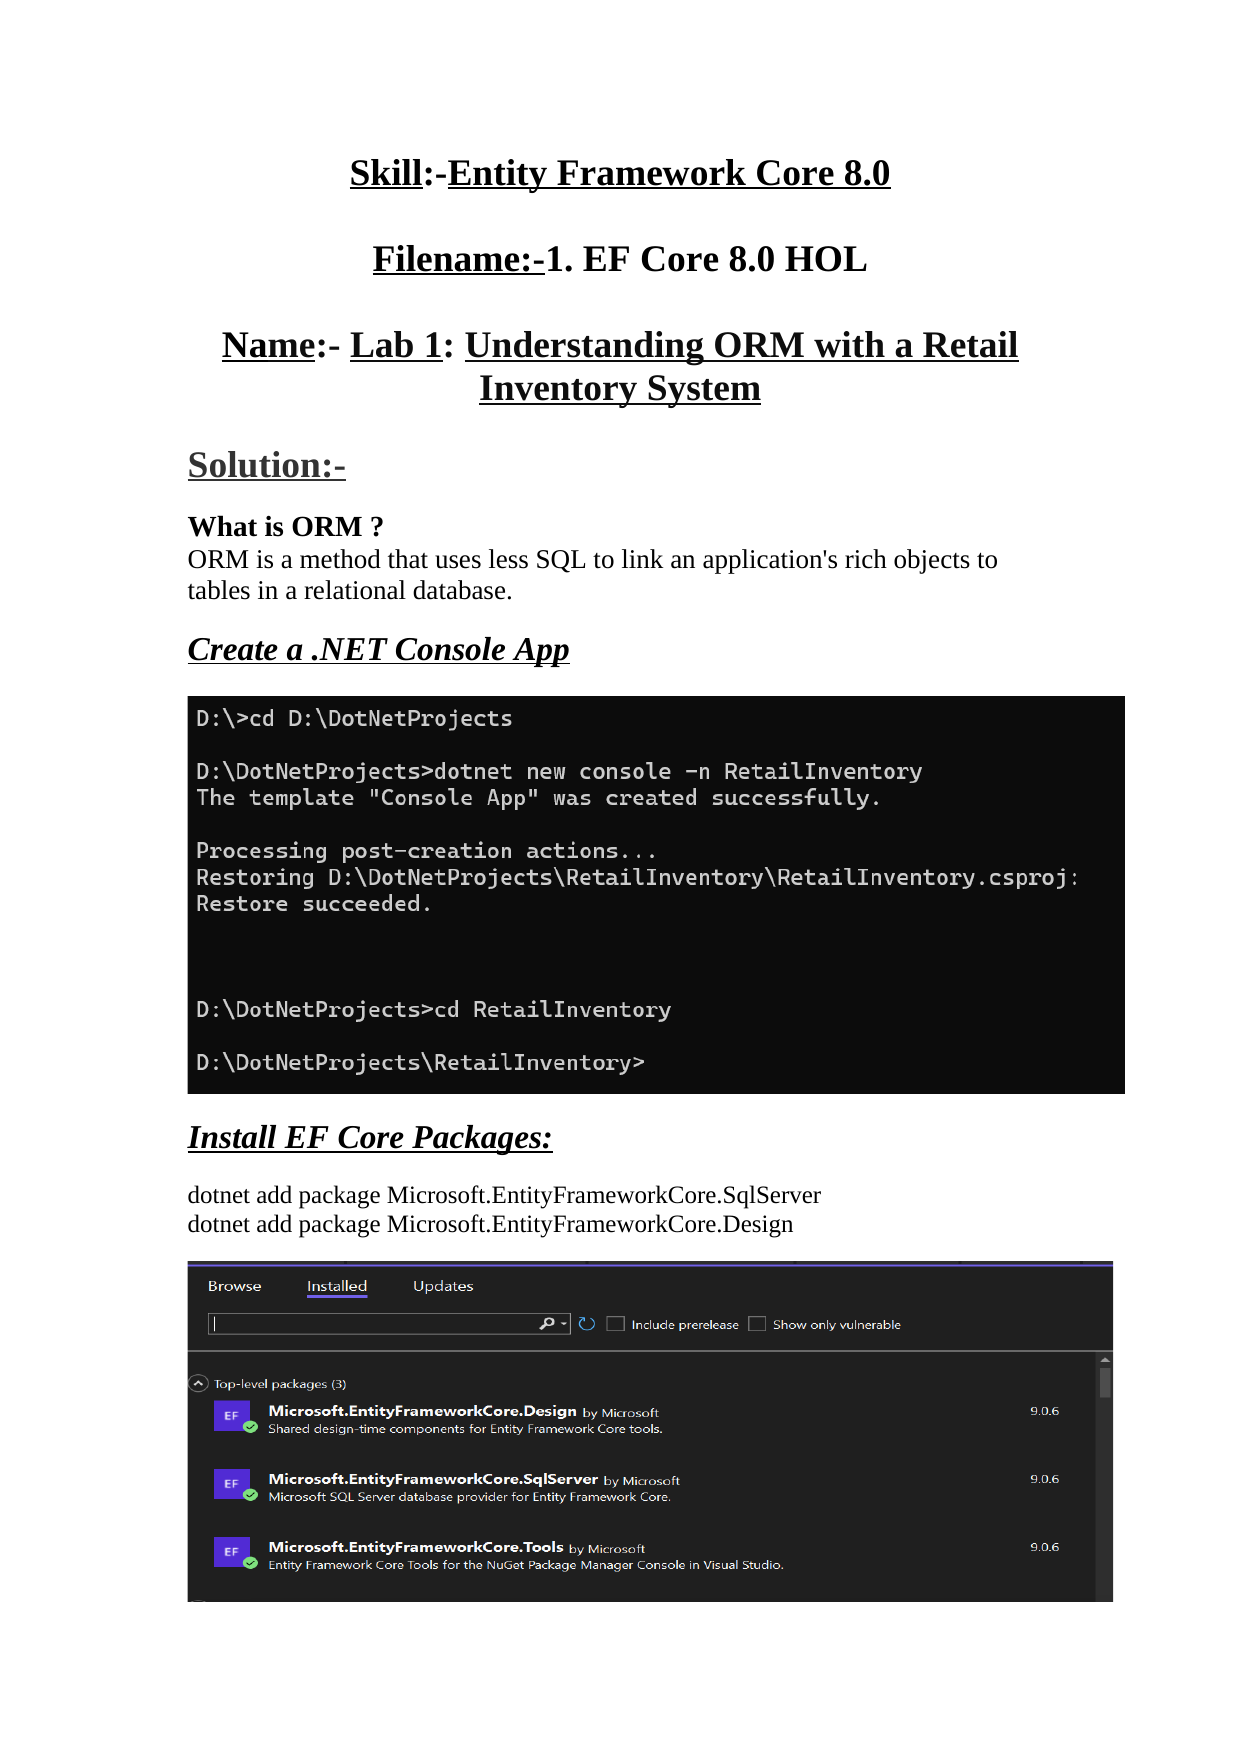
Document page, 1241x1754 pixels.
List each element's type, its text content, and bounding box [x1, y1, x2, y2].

text Name:- Lab 1: Understanding ORM with a Retail Inventory System [187, 322, 1053, 409]
picture [187, 696, 1125, 1094]
text Filename:-1. EF Core 8.0 HOL [187, 236, 1053, 279]
text Install EF Core Packages: [187, 1117, 1053, 1156]
text What is ORM ? [187, 509, 1053, 543]
text ORM is a method that uses less SQL to link an application's rich objects to tables in a relational database. [187, 543, 1053, 605]
text dotnet add package Microsoft.EntityFrameworkCore.SqlServer [187, 1180, 1053, 1209]
text Solution:- [187, 442, 1053, 485]
text Create a .NET Console App [187, 629, 1053, 668]
picture [187, 1261, 1114, 1602]
text dotnet add package Microsoft.EntityFrameworkCore.Design [187, 1209, 1053, 1237]
text Skill:-Entity Framework Core 8.0 [187, 150, 1053, 193]
